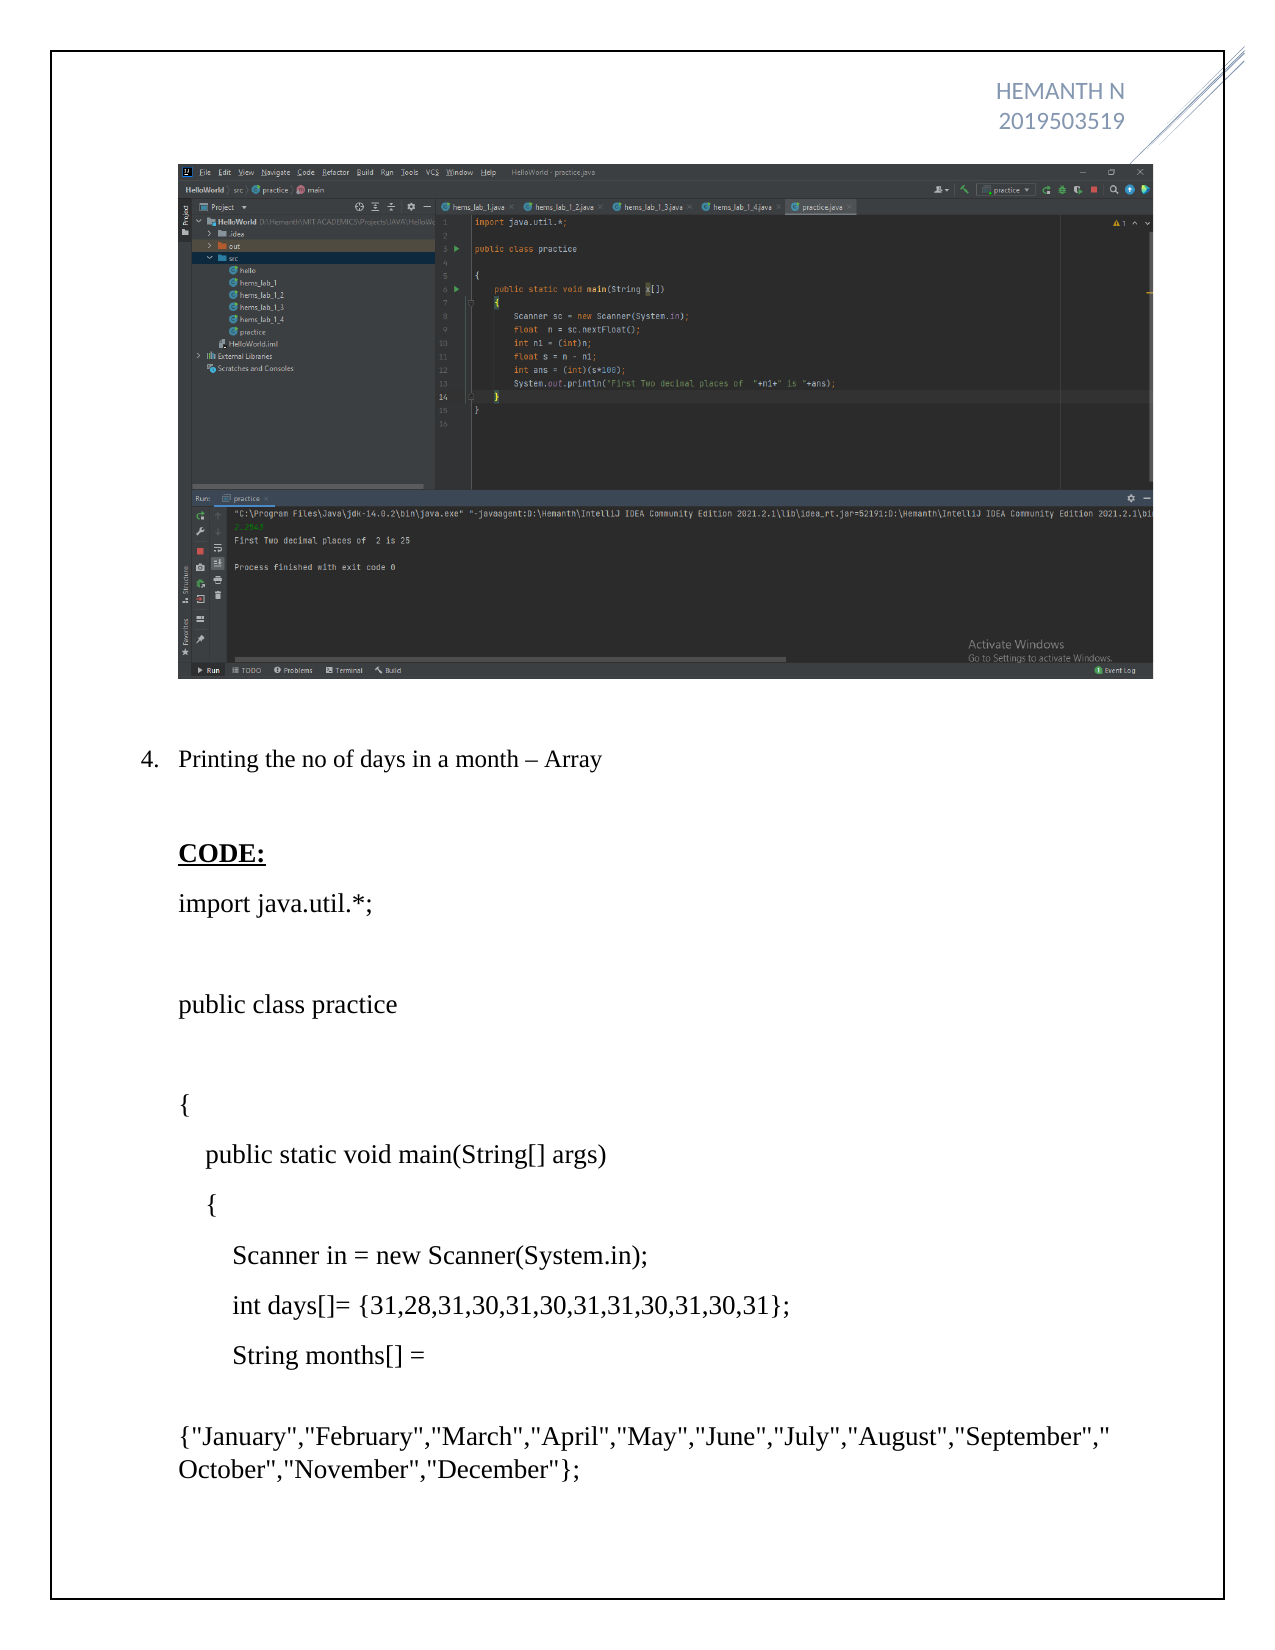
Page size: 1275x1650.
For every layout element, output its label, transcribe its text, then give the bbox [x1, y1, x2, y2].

text Scanner in = new Scanner(System.in); [178, 1239, 1125, 1270]
list Printing the no of days in a month – Array [141, 744, 1125, 773]
text int days[]= {31,28,31,30,31,30,31,31,30,31,30,31}; [178, 1289, 1125, 1320]
text public class practice [178, 988, 1125, 1019]
list CODE: [178, 837, 1125, 868]
text String months[] = [178, 1339, 1125, 1370]
text {"January","February","March","April","May","June","July","August","September","October","November","December"}; [178, 1389, 1125, 1484]
text { [178, 1088, 1125, 1119]
text public static void main(String[] args) [178, 1138, 1125, 1169]
picture [178, 164, 1154, 679]
text { [178, 1189, 1125, 1220]
text import java.util.*; [178, 887, 1125, 918]
